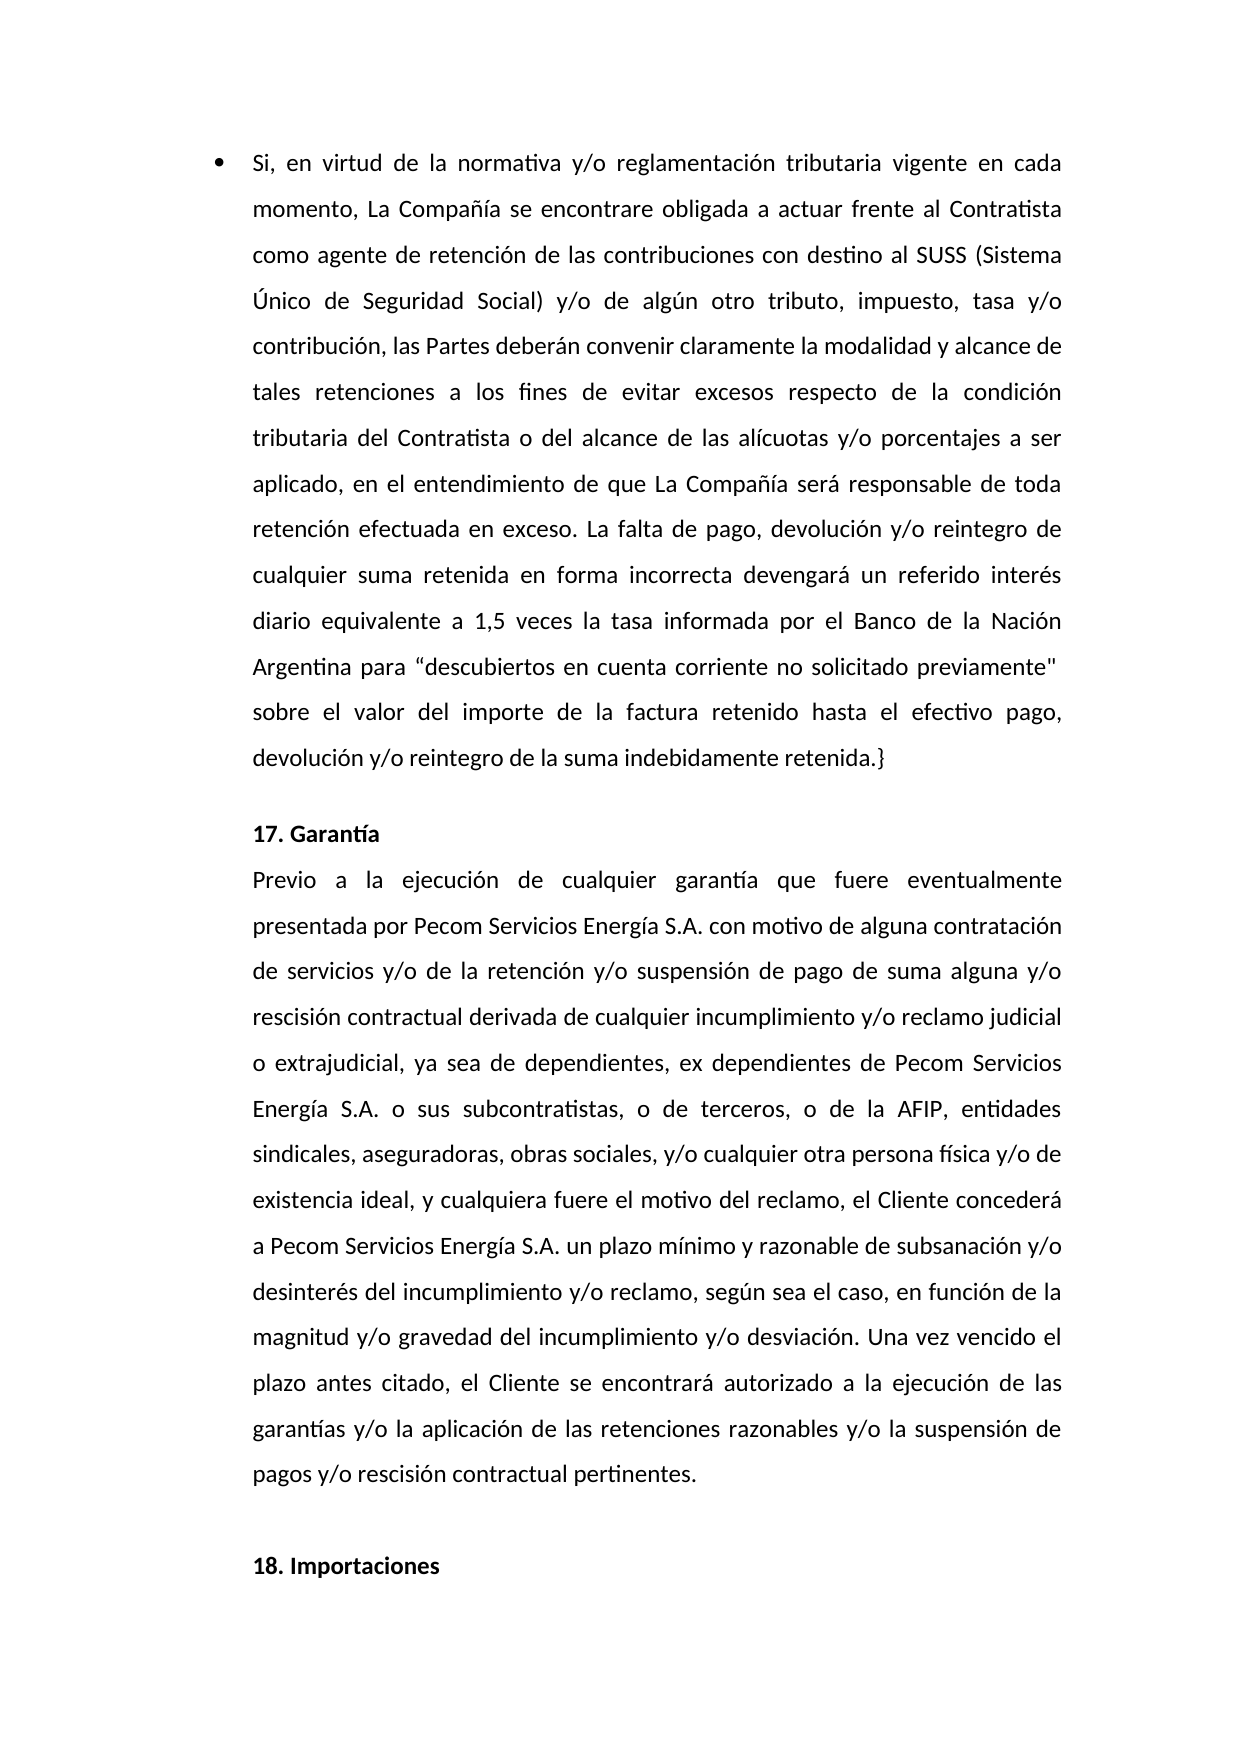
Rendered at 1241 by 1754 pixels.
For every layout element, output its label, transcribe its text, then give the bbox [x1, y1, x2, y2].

list 17. Garantía [252, 818, 1063, 849]
list Si, en virtud de la normativa y/o reglamentación tributaria vigente en cada momento, La Compañía se encontrare obligada a actuar frente al Contratista como agente de retención de las contribuciones con destino al SUSS (Sistema Único de Seguridad Social) y/o de algún otro tributo, impuesto, tasa y/o contribución, las Partes deberán convenir claramente la modalidad y alcance de tales retenciones a los fines de evitar excesos respecto de la condición tributaria del Contratista o del alcance de las alícuotas y/o porcentajes a ser aplicado, en el entendimiento de que La Compañía será responsable de toda retención efectuada en exceso. La falta de pago, devolución y/o reintegro de cualquier suma retenida en forma incorrecta devengará un referido interés diario equivalente a 1,5 veces la tasa informada por el Banco de la Nación Argentina para “descubiertos en cuenta corriente no solicitado previamente" sobre el valor del importe de la factura retenido hasta el efectivo pago, devolución y/o reintegro de la suma indebidamente retenida.} [215, 148, 1063, 773]
list Previo a la ejecución de cualquier garantía que fuere eventualmente presentada por Pecom Servicios Energía S.A. con motivo de alguna contratación de servicios y/o de la retención y/o suspensión de pago de suma alguna y/o rescisión contractual derivada de cualquier incumplimiento y/o reclamo judicial o extrajudicial, ya sea de dependientes, ex dependientes de Pecom Servicios Energía S.A. o sus subcontratistas, o de terceros, o de la AFIP, entidades sindicales, aseguradoras, obras sociales, y/o cualquier otra persona física y/o de existencia ideal, y cualquiera fuere el motivo del reclamo, el Cliente concederá a Pecom Servicios Energía S.A. un plazo mínimo y razonable de subsanación y/o desinterés del incumplimiento y/o reclamo, según sea el caso, en función de la magnitud y/o gravedad del incumplimiento y/o desviación. Una vez vencido el plazo antes citado, el Cliente se encontrará autorizado a la ejecución de las garantías y/o la aplicación de las retenciones razonables y/o la suspensión de pagos y/o rescisión contractual pertinentes. [252, 864, 1063, 1489]
list 18. Importaciones [252, 1550, 1063, 1581]
